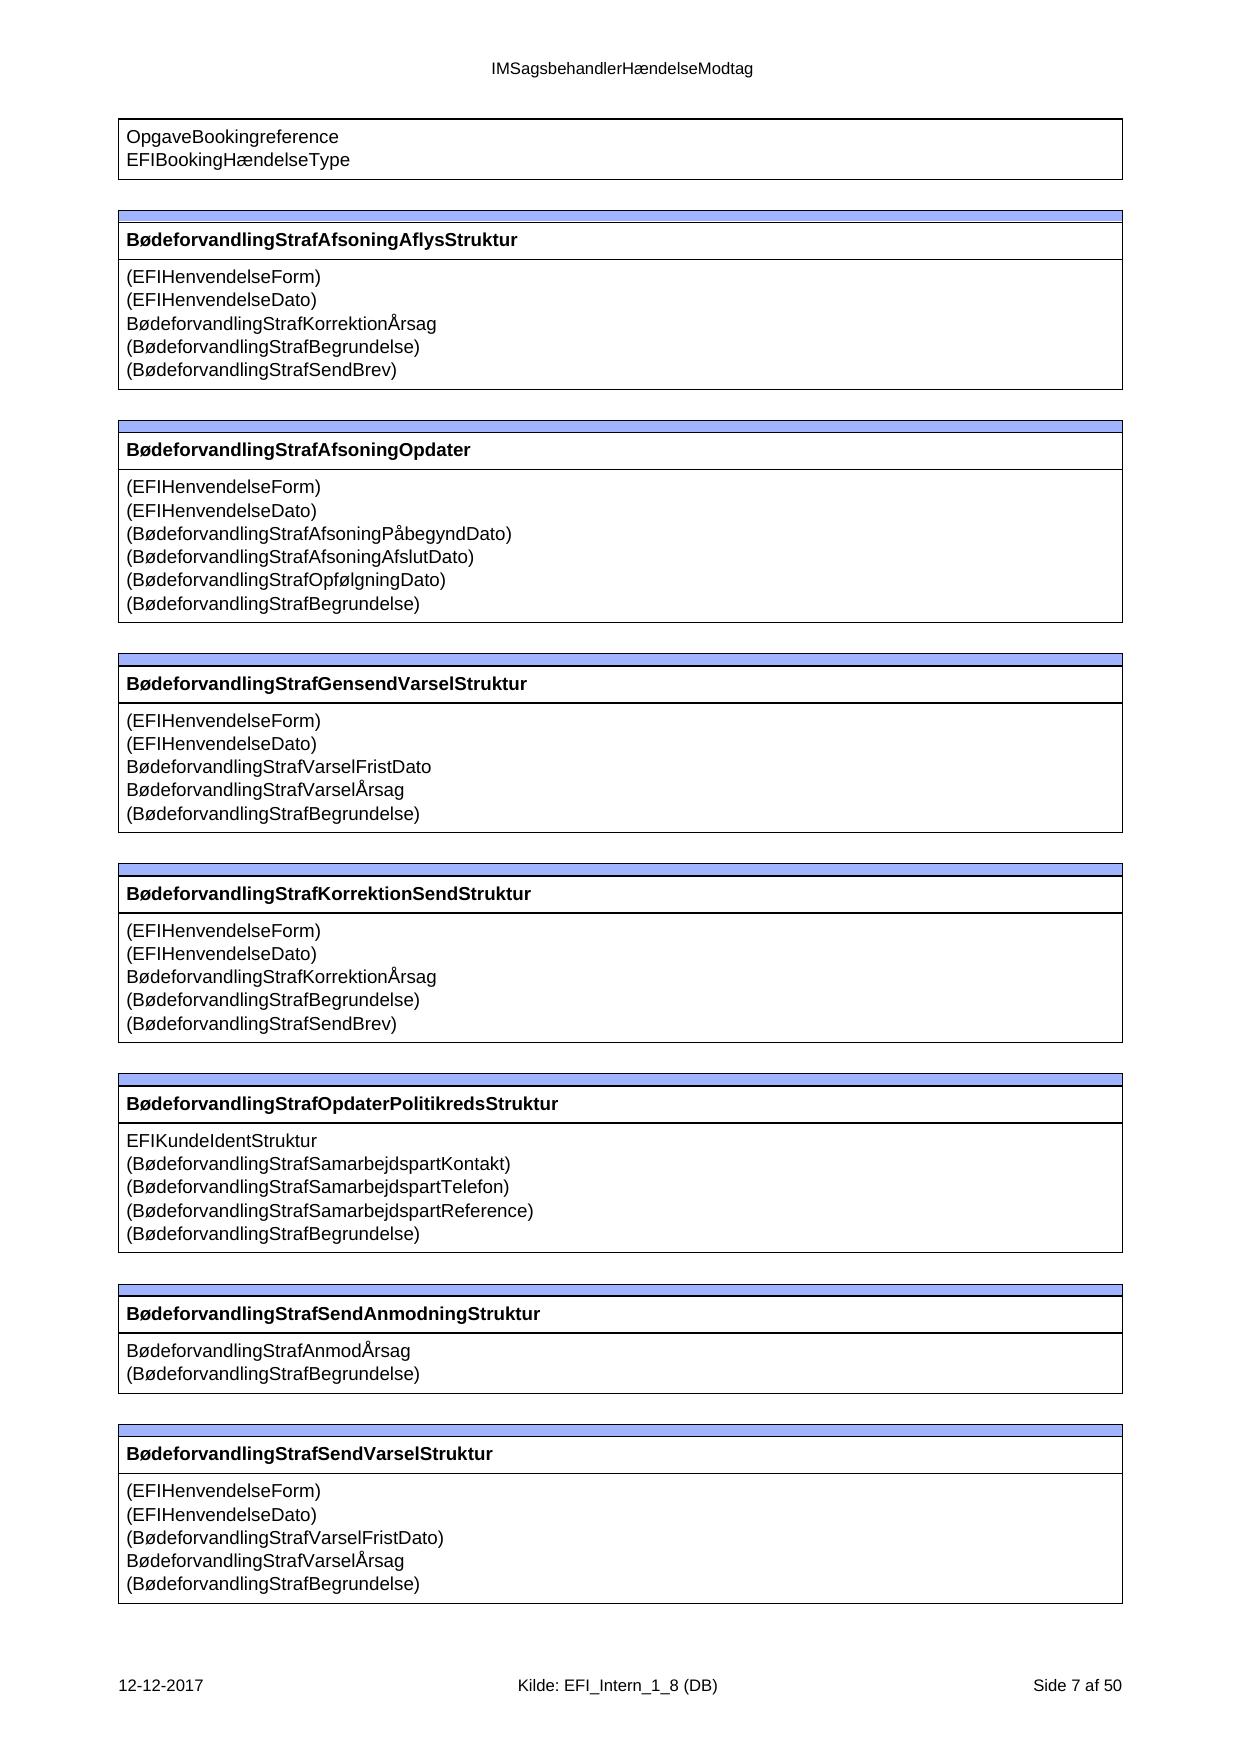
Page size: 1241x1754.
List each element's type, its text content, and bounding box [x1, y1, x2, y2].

table_header [119, 864, 1122, 875]
table_cell BødeforvandlingStrafSendAnmodningStruktur [119, 1297, 1122, 1332]
table_cell BødeforvandlingStrafGensendVarselStruktur [119, 667, 1122, 702]
table_cell (EFIHenvendelseForm) (EFIHenvendelseDato) (BødeforvandlingStrafAfsoningPåbegyndDato) (BødeforvandlingStrafAfsoningAfslutDato) (BødeforvandlingStrafOpfølgningDato) (BødeforvandlingStrafBegrundelse) [119, 470, 1122, 622]
table_header [119, 1285, 1122, 1295]
table_header [119, 421, 1122, 432]
table_cell BødeforvandlingStrafAfsoningAflysStruktur [119, 223, 1122, 258]
table_header [119, 654, 1122, 665]
table_cell BødeforvandlingStrafAnmodÅrsag (BødeforvandlingStrafBegrundelse) [119, 1334, 1122, 1393]
table_cell BødeforvandlingStrafKorrektionSendStruktur [119, 877, 1122, 912]
table_cell (EFIHenvendelseForm) (EFIHenvendelseDato) BødeforvandlingStrafKorrektionÅrsag (BødeforvandlingStrafBegrundelse) (BødeforvandlingStrafSendBrev) [119, 914, 1122, 1042]
table_cell OpgaveBookingreference EFIBookingHændelseType [119, 120, 1122, 178]
table_cell EFIKundeIdentStruktur (BødeforvandlingStrafSamarbejdspartKontakt) (BødeforvandlingStrafSamarbejdspartTelefon) (BødeforvandlingStrafSamarbejdspartReference) (BødeforvandlingStrafBegrundelse) [119, 1124, 1122, 1252]
table_cell BødeforvandlingStrafAfsoningOpdater [119, 433, 1122, 469]
table_header [119, 1074, 1122, 1085]
table_cell BødeforvandlingStrafOpdaterPolitikredsStruktur [119, 1087, 1122, 1122]
table_cell (EFIHenvendelseForm) (EFIHenvendelseDato) BødeforvandlingStrafKorrektionÅrsag (BødeforvandlingStrafBegrundelse) (BødeforvandlingStrafSendBrev) [119, 260, 1122, 388]
table_cell BødeforvandlingStrafSendVarselStruktur [119, 1437, 1122, 1473]
table_cell (EFIHenvendelseForm) (EFIHenvendelseDato) BødeforvandlingStrafVarselFristDato BødeforvandlingStrafVarselÅrsag (BødeforvandlingStrafBegrundelse) [119, 704, 1122, 832]
table_header [119, 1425, 1122, 1436]
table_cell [119, 1474, 1122, 1603]
table_header [119, 211, 1122, 221]
